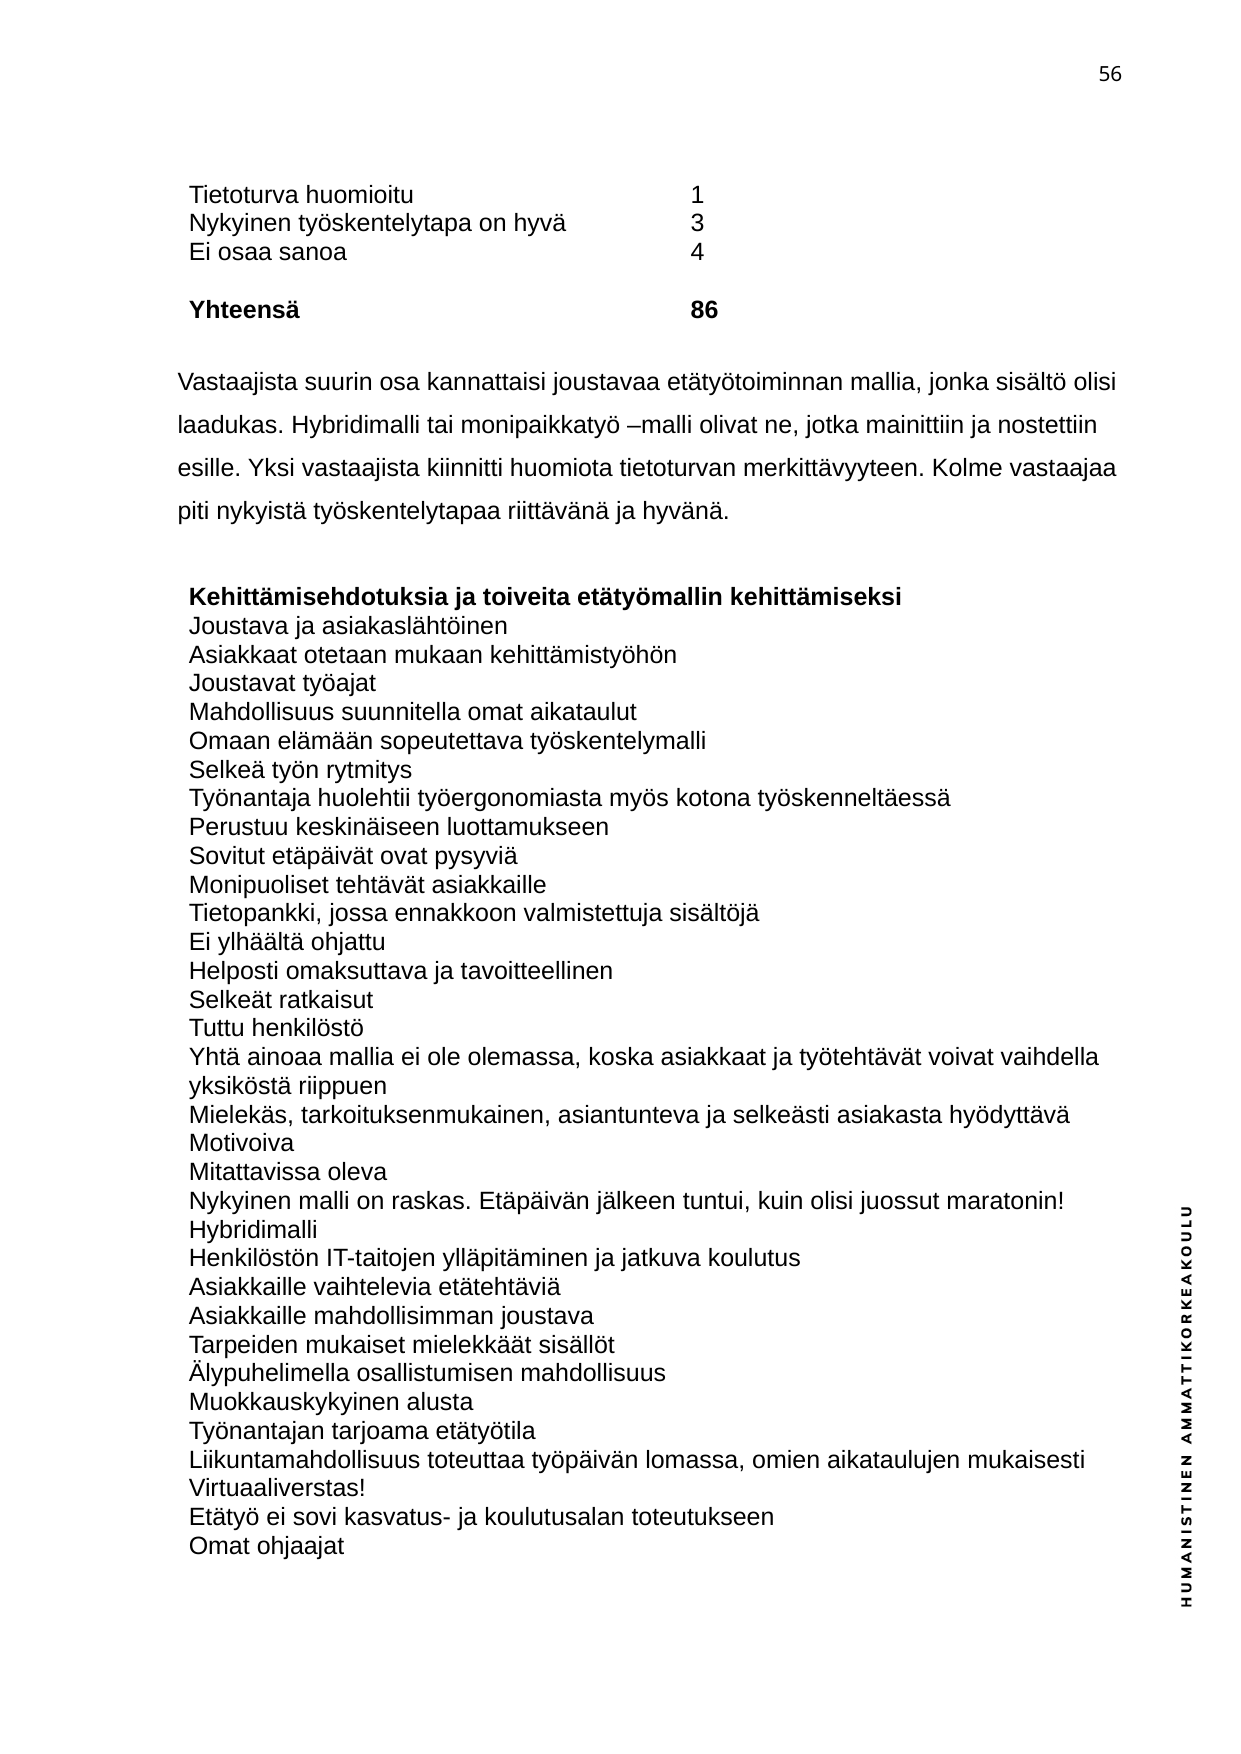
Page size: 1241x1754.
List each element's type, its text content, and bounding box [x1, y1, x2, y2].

table_cell Tietopankki, jossa ennakkoon valmistettuja sisältöjä [177, 898, 1181, 927]
table_cell 3 [679, 208, 1181, 237]
table_cell Ei ylhäältä ohjattu [177, 927, 1181, 956]
table_cell Tuttu henkilöstö [177, 1013, 1181, 1042]
table_header Yhteensä [177, 295, 679, 323]
table_cell Hybridimalli [177, 1215, 1181, 1243]
table_cell Monipuoliset tehtävät asiakkaille [177, 870, 1181, 898]
table_cell Perustuu keskinäiseen luottamukseen [177, 812, 1181, 841]
table_cell Henkilöstön IT-taitojen ylläpitäminen ja jatkuva koulutus [177, 1243, 1181, 1272]
table_cell Muokkauskykyinen alusta [177, 1387, 1181, 1416]
table_cell Yhtä ainoaa mallia ei ole olemassa, koska asiakkaat ja työtehtävät voivat vaihdella yksiköstä riippuen [177, 1042, 1181, 1099]
table_header 86 [679, 295, 1181, 323]
table_cell Joustava ja asiakaslähtöinen [177, 611, 1181, 639]
table_cell Älypuhelimella osallistumisen mahdollisuus [177, 1358, 1181, 1387]
table_cell Tietoturva huomioitu [177, 180, 679, 208]
table_cell Asiakkaat otetaan mukaan kehittämistyöhön [177, 640, 1181, 668]
table_header Virtuaaliverstas! [177, 1473, 1181, 1502]
table_cell Nykyinen työskentelytapa on hyvä [177, 208, 679, 237]
table_cell Asiakkaille vaihtelevia etätehtäviä [177, 1272, 1181, 1301]
table_cell Mitattavissa oleva [177, 1157, 1181, 1186]
table_cell Asiakkaille mahdollisimman joustava [177, 1301, 1181, 1329]
table_cell Omat ohjaajat [177, 1531, 1181, 1559]
table_cell Joustavat työajat [177, 668, 1181, 697]
table_cell Ei osaa sanoa [177, 237, 679, 294]
table_cell Etätyö ei sovi kasvatus- ja koulutusalan toteutukseen [177, 1502, 1181, 1531]
table_cell Tarpeiden mukaiset mielekkäät sisällöt [177, 1330, 1181, 1358]
table_cell 1 [679, 180, 1181, 208]
table_cell Selkeä työn rytmitys [177, 755, 1181, 783]
table_cell Motivoiva [177, 1128, 1181, 1157]
table_cell Selkeät ratkaisut [177, 985, 1181, 1013]
table_cell Työnantaja huolehtii työergonomiasta myös kotona työskenneltäessä [177, 783, 1181, 812]
table_cell Sovitut etäpäivät ovat pysyviä [177, 841, 1181, 869]
table_cell Liikuntamahdollisuus toteuttaa työpäivän lomassa, omien aikataulujen mukaisesti [177, 1445, 1181, 1473]
table_cell 4 [679, 237, 1181, 294]
text Vastaajista suurin osa kannattaisi joustavaa etätyötoiminnan mallia, jonka sisältö olisi laadukas. Hybridimalli tai monipaikkatyö –malli olivat ne, jotka mainittiin ja nostettiin esille. Yksi vastaajista kiinnitti huomiota tietoturvan merkittävyyteen. Kolme vastaajaa piti nykyistä työskentelytapaa riittävänä ja hyvänä. [177, 366, 1122, 524]
table_header Kehittämisehdotuksia ja toiveita etätyömallin kehittämiseksi [177, 582, 1181, 611]
table_cell Nykyinen malli on raskas. Etäpäivän jälkeen tuntui, kuin olisi juossut maratonin! [177, 1186, 1181, 1214]
table_cell Mahdollisuus suunnitella omat aikataulut [177, 697, 1181, 726]
table_cell Helposti omaksuttava ja tavoitteellinen [177, 956, 1181, 984]
table_cell Työnantajan tarjoama etätyötila [177, 1416, 1181, 1444]
table_cell Omaan elämään sopeutettava työskentelymalli [177, 726, 1181, 754]
table_cell Mielekäs, tarkoituksenmukainen, asiantunteva ja selkeästi asiakasta hyödyttävä [177, 1100, 1181, 1128]
picture [1174, 1206, 1198, 1607]
